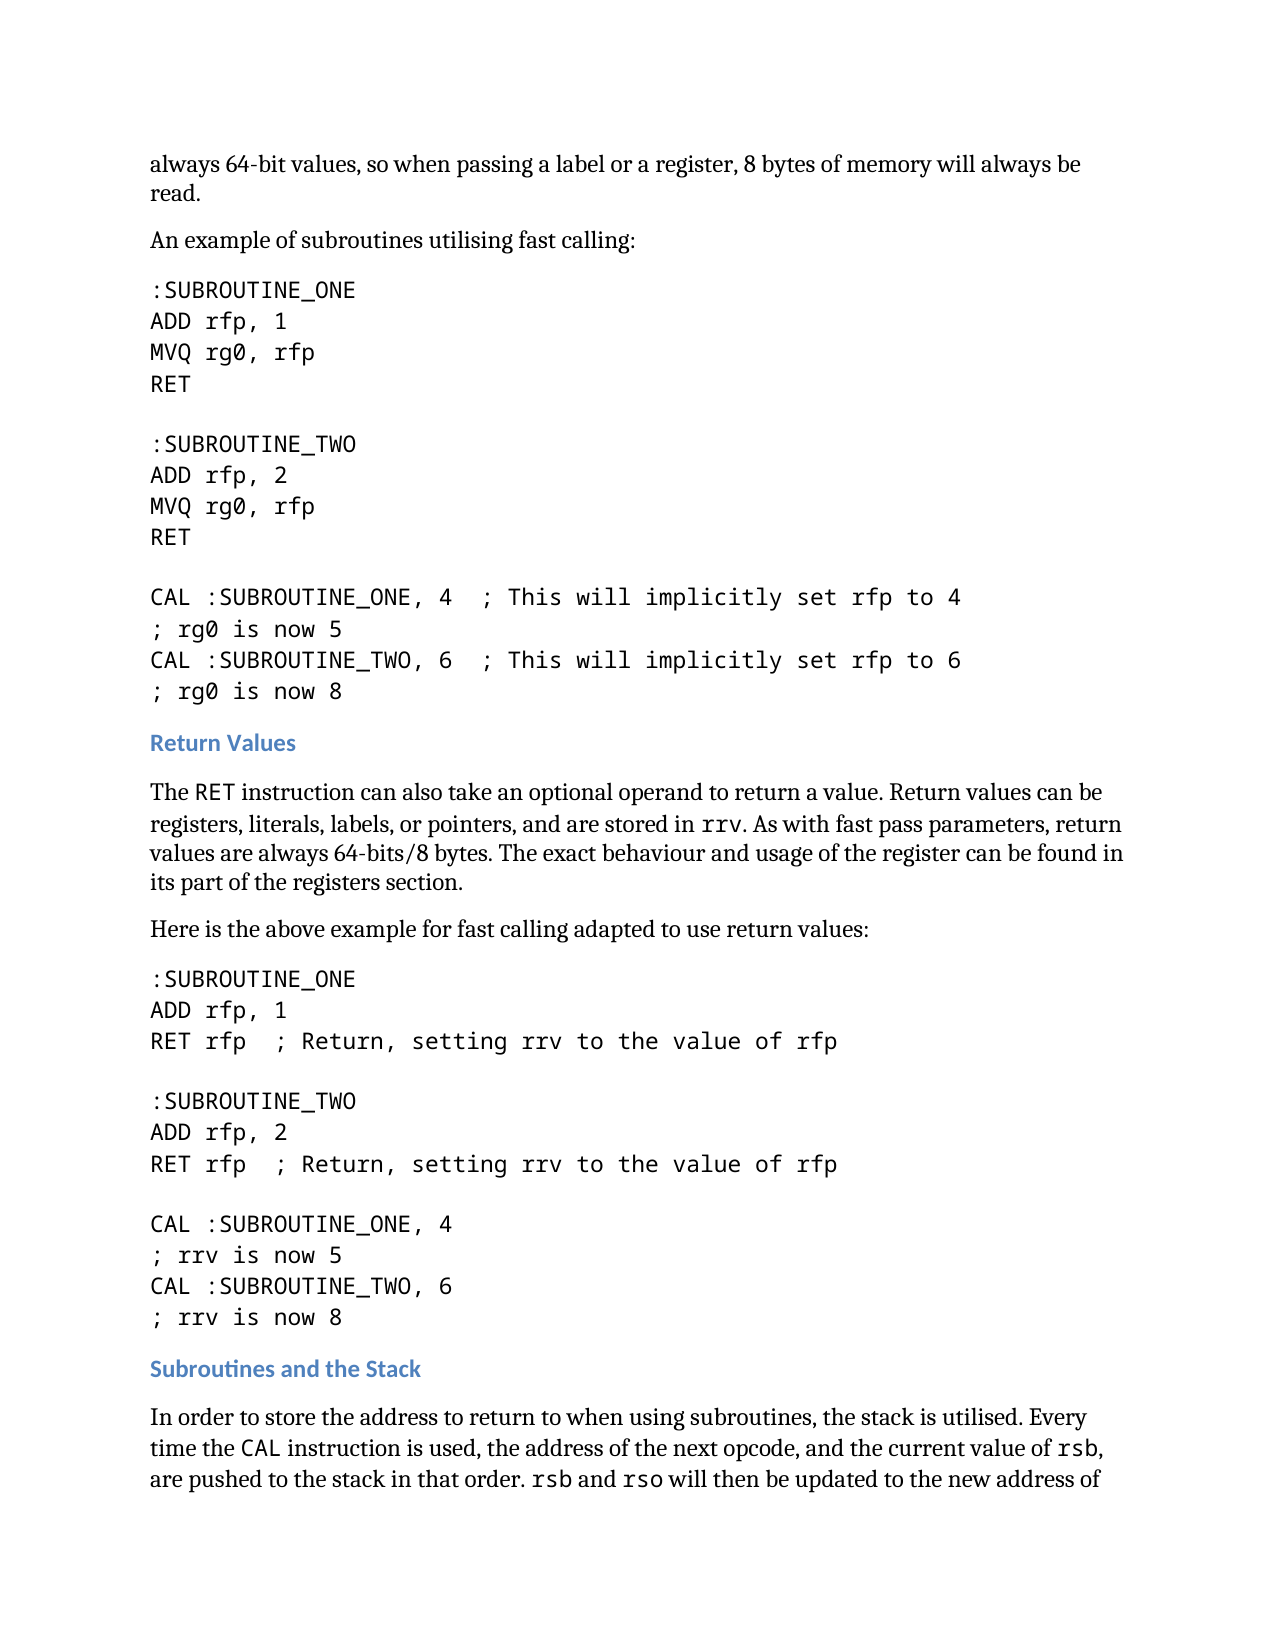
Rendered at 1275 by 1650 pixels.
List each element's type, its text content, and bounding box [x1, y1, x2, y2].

text An example of subroutines utilising fast calling: [150, 226, 1125, 255]
text Here is the above example for fast calling adapted to use return values: [150, 915, 1125, 944]
subtitle Subroutines and the Stack [150, 1353, 1125, 1384]
subtitle Return Values [150, 727, 1125, 758]
text The RET instruction can also take an optional operand to return a value. Return values can be registers, literals, labels, or pointers, and are stored in rrv. As with fast pass parameters, return values are always 64-bits/8 bytes. The exact behaviour and usage of the register can be found in its part of the registers section. [150, 776, 1125, 896]
